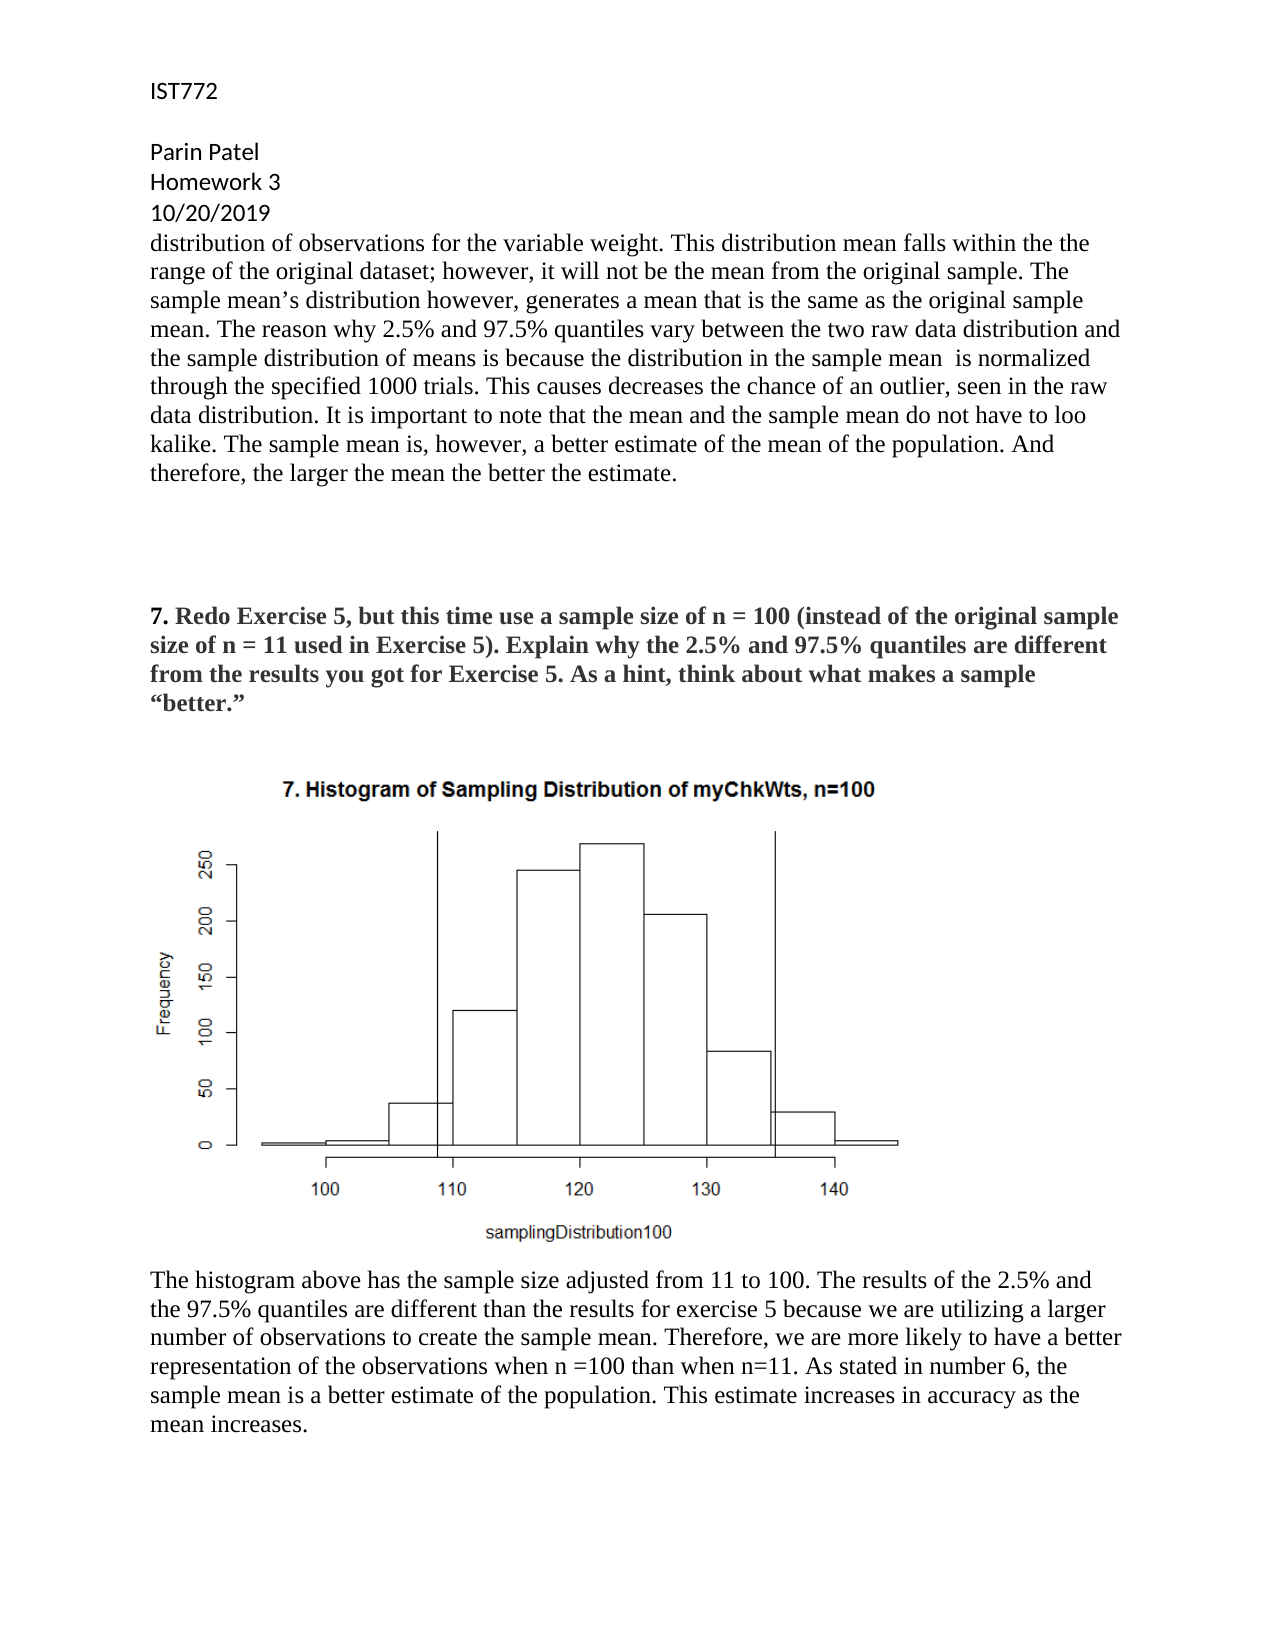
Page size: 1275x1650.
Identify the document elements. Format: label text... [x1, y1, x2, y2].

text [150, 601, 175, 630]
text 7. Redo Exercise 5, but this time use a sample size of n = 100 (instead of the original sample size of n = 11 used in Exercise 5). Explain why the 2.5% and 97.5% quantiles are different from the results you got for Exercise 5. As a hint, think about what makes a sample “better.” [245, 601, 1125, 716]
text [150, 228, 1125, 486]
text The histogram above has the sample size adjusted from 11 to 100. The results of the 2.5% and the 97.5% quantiles are different than the results for exercise 5 because we are utilizing a larger number of observations to create the sample mean. Therefore, we are more likely to have a better representation of the observations when n =100 than when n=11. As stated in number 6, the sample mean is a better estimate of the population. This estimate increases in accuracy as the mean increases. [150, 1265, 1125, 1437]
picture [150, 745, 968, 1265]
